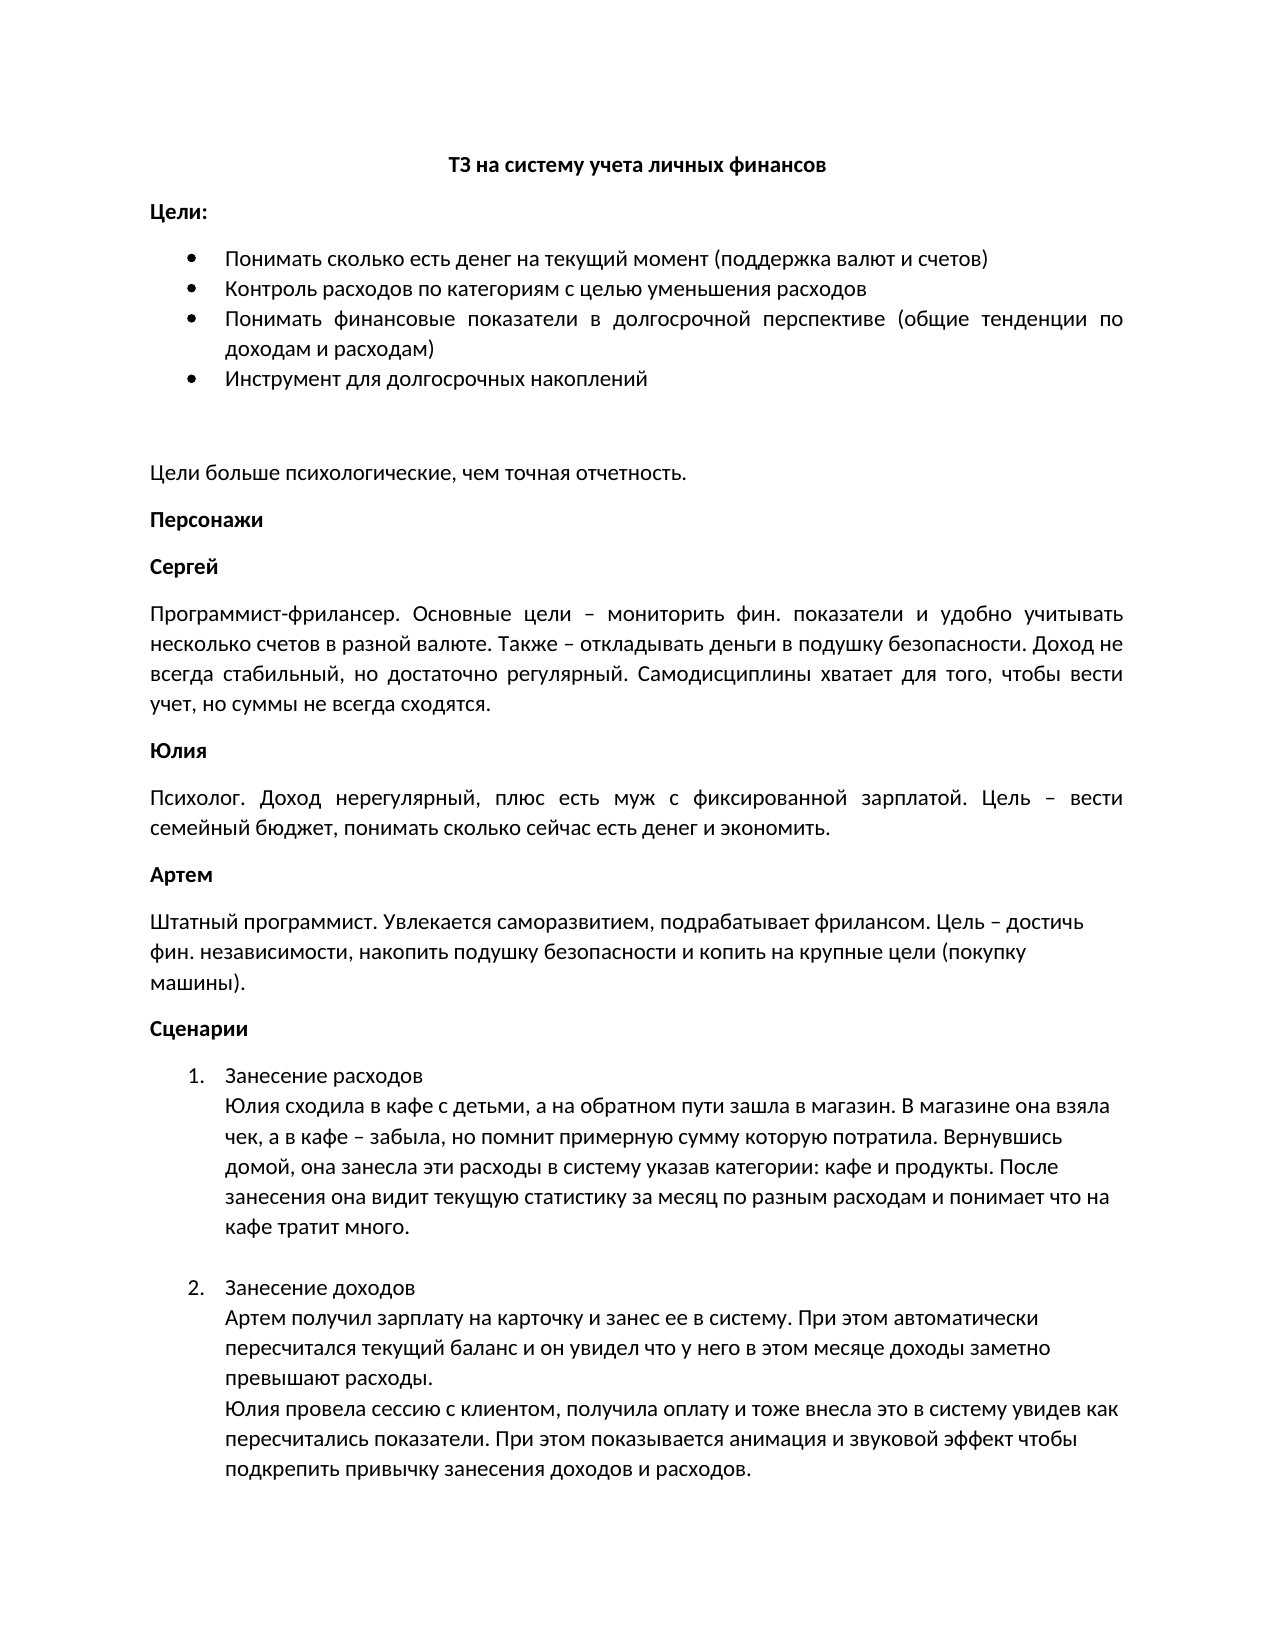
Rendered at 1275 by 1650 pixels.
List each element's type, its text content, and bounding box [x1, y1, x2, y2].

text Сценарии [150, 1014, 1125, 1043]
text Психолог. Доход нерегулярный, плюс есть муж с фиксированной зарплатой. Цель – вести семейный бюджет, понимать сколько сейчас есть денег и экономить. [150, 783, 1125, 842]
list Контроль расходов по категориям с целью уменьшения расходов [187, 274, 1125, 302]
text Юлия [150, 736, 1125, 764]
text Артем [150, 860, 1125, 888]
list Юлия провела сессию с клиентом, получила оплату и тоже внесла это в систему увидев как пересчитались показатели. При этом показывается анимация и звуковой эффект чтобы подкрепить привычку занесения доходов и расходов. [225, 1394, 1125, 1482]
text Цели: [150, 197, 1125, 225]
list Понимать финансовые показатели в долгосрочной перспективе (общие тенденции по доходам и расходам) [187, 304, 1125, 362]
list Понимать сколько есть денег на текущий момент (поддержка валют и счетов) [187, 244, 1125, 272]
list Занесение доходов [187, 1273, 1125, 1301]
list Занесение расходов [187, 1061, 1125, 1089]
text Штатный программист. Увлекается саморазвитием, подрабатывает фрилансом. Цель – достичь фин. независимости, накопить подушку безопасности и копить на крупные цели (покупку машины). [150, 907, 1125, 996]
list Инструмент для долгосрочных накоплений [187, 364, 1125, 393]
text Цели больше психологические, чем точная отчетность. [150, 458, 1125, 486]
list Артем получил зарплату на карточку и занес ее в систему. При этом автоматически пересчитался текущий баланс и он увидел что у него в этом месяце доходы заметно превышают расходы. [225, 1303, 1125, 1392]
text Программист-фрилансер. Основные цели – мониторить фин. показатели и удобно учитывать несколько счетов в разной валюте. Также – откладывать деньги в подушку безопасности. Доход не всегда стабильный, но достаточно регулярный. Самодисциплины хватает для того, чтобы вести учет, но суммы не всегда сходятся. [150, 599, 1125, 718]
list Юлия сходила в кафе с детьми, а на обратном пути зашла в магазин. В магазине она взяла чек, а в кафе – забыла, но помнит примерную сумму которую потратила. Вернувшись домой, она занесла эти расходы в систему указав категории: кафе и продукты. После занесения она видит текущую статистику за месяц по разным расходам и понимает что на кафе тратит много. [225, 1092, 1125, 1241]
text ТЗ на систему учета личных финансов [150, 150, 1125, 178]
text Персонажи [150, 505, 1125, 533]
text Сергей [150, 552, 1125, 580]
